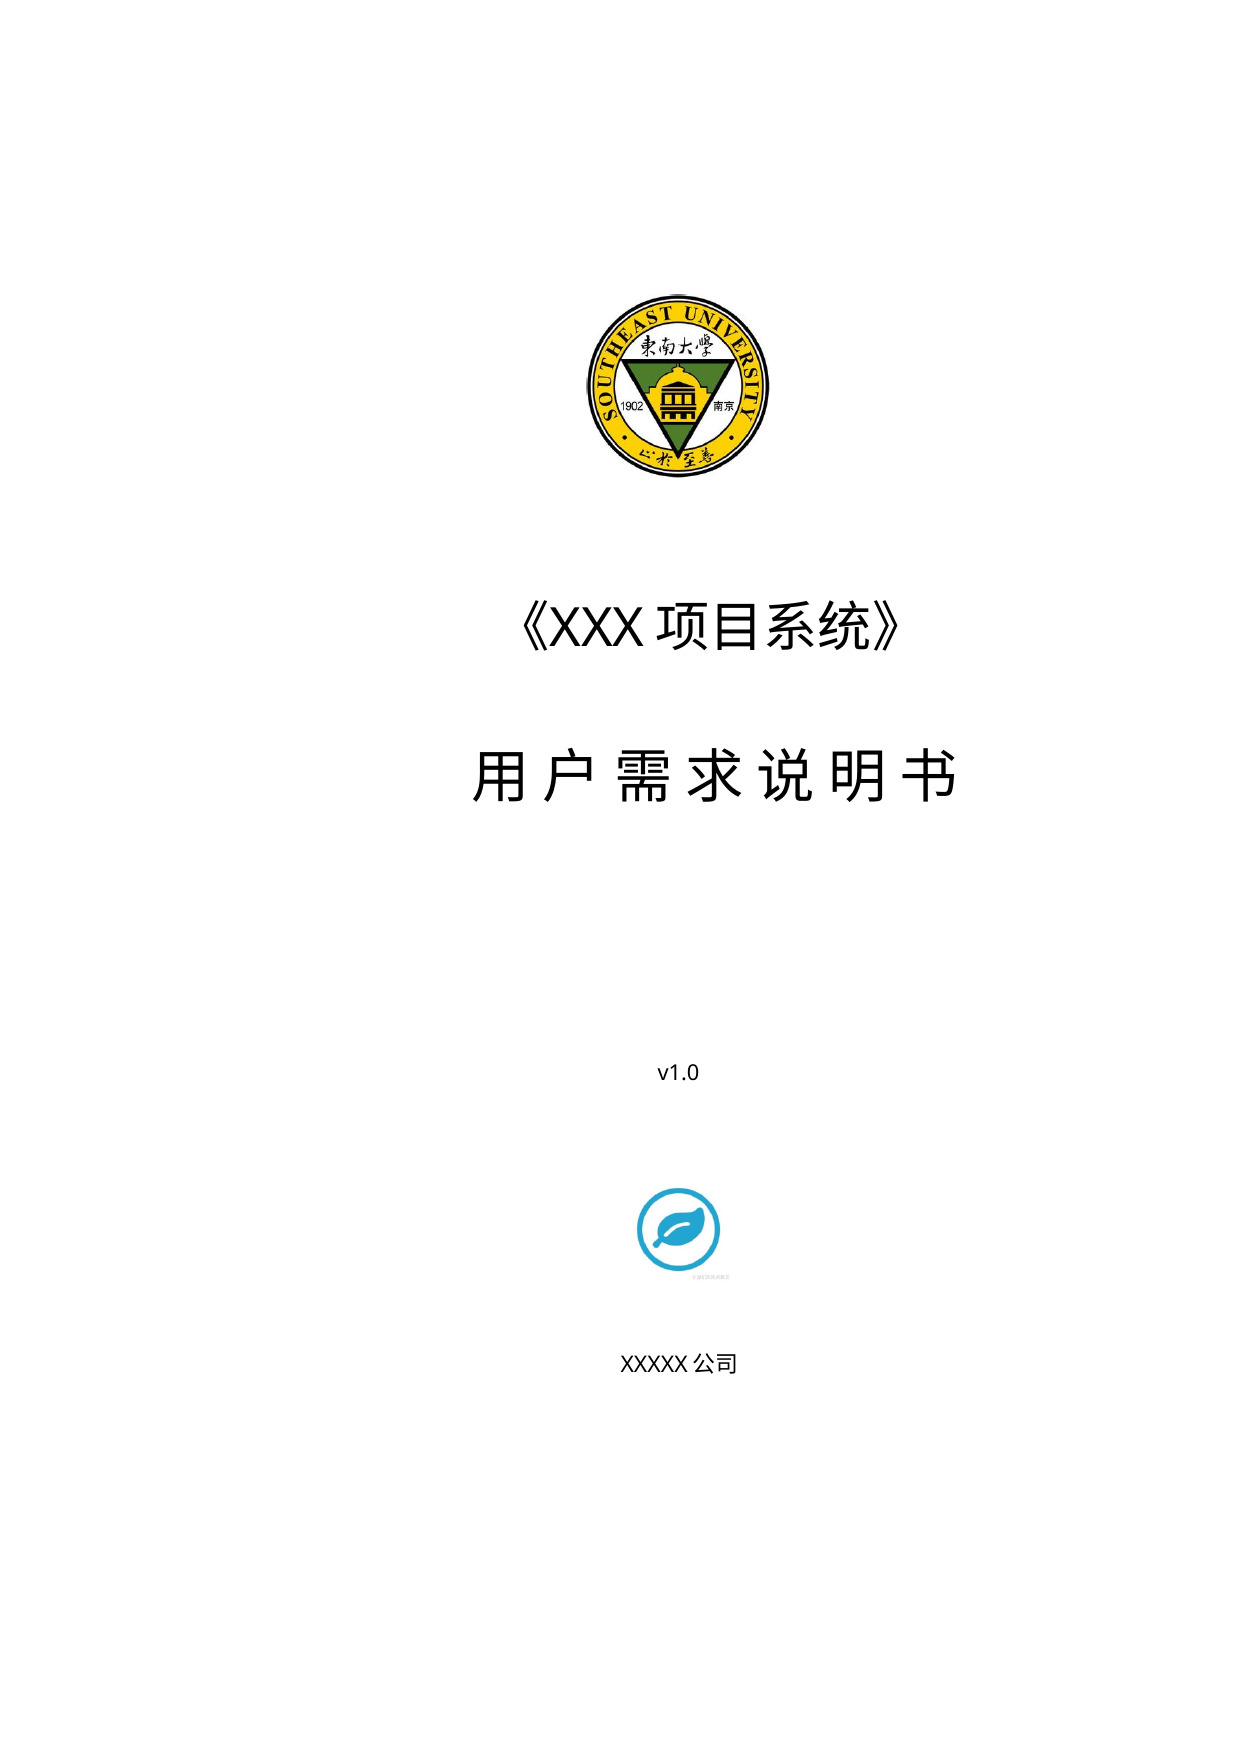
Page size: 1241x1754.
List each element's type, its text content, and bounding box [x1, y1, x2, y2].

text XXXXX公司 [187, 1330, 1125, 1395]
picture [586, 294, 770, 478]
text 《XXX项目系统》 [187, 574, 1125, 672]
text 用 户 需 求 说 明 书 [187, 723, 1125, 821]
text v1.0 [187, 1055, 1125, 1088]
picture [624, 1175, 732, 1283]
